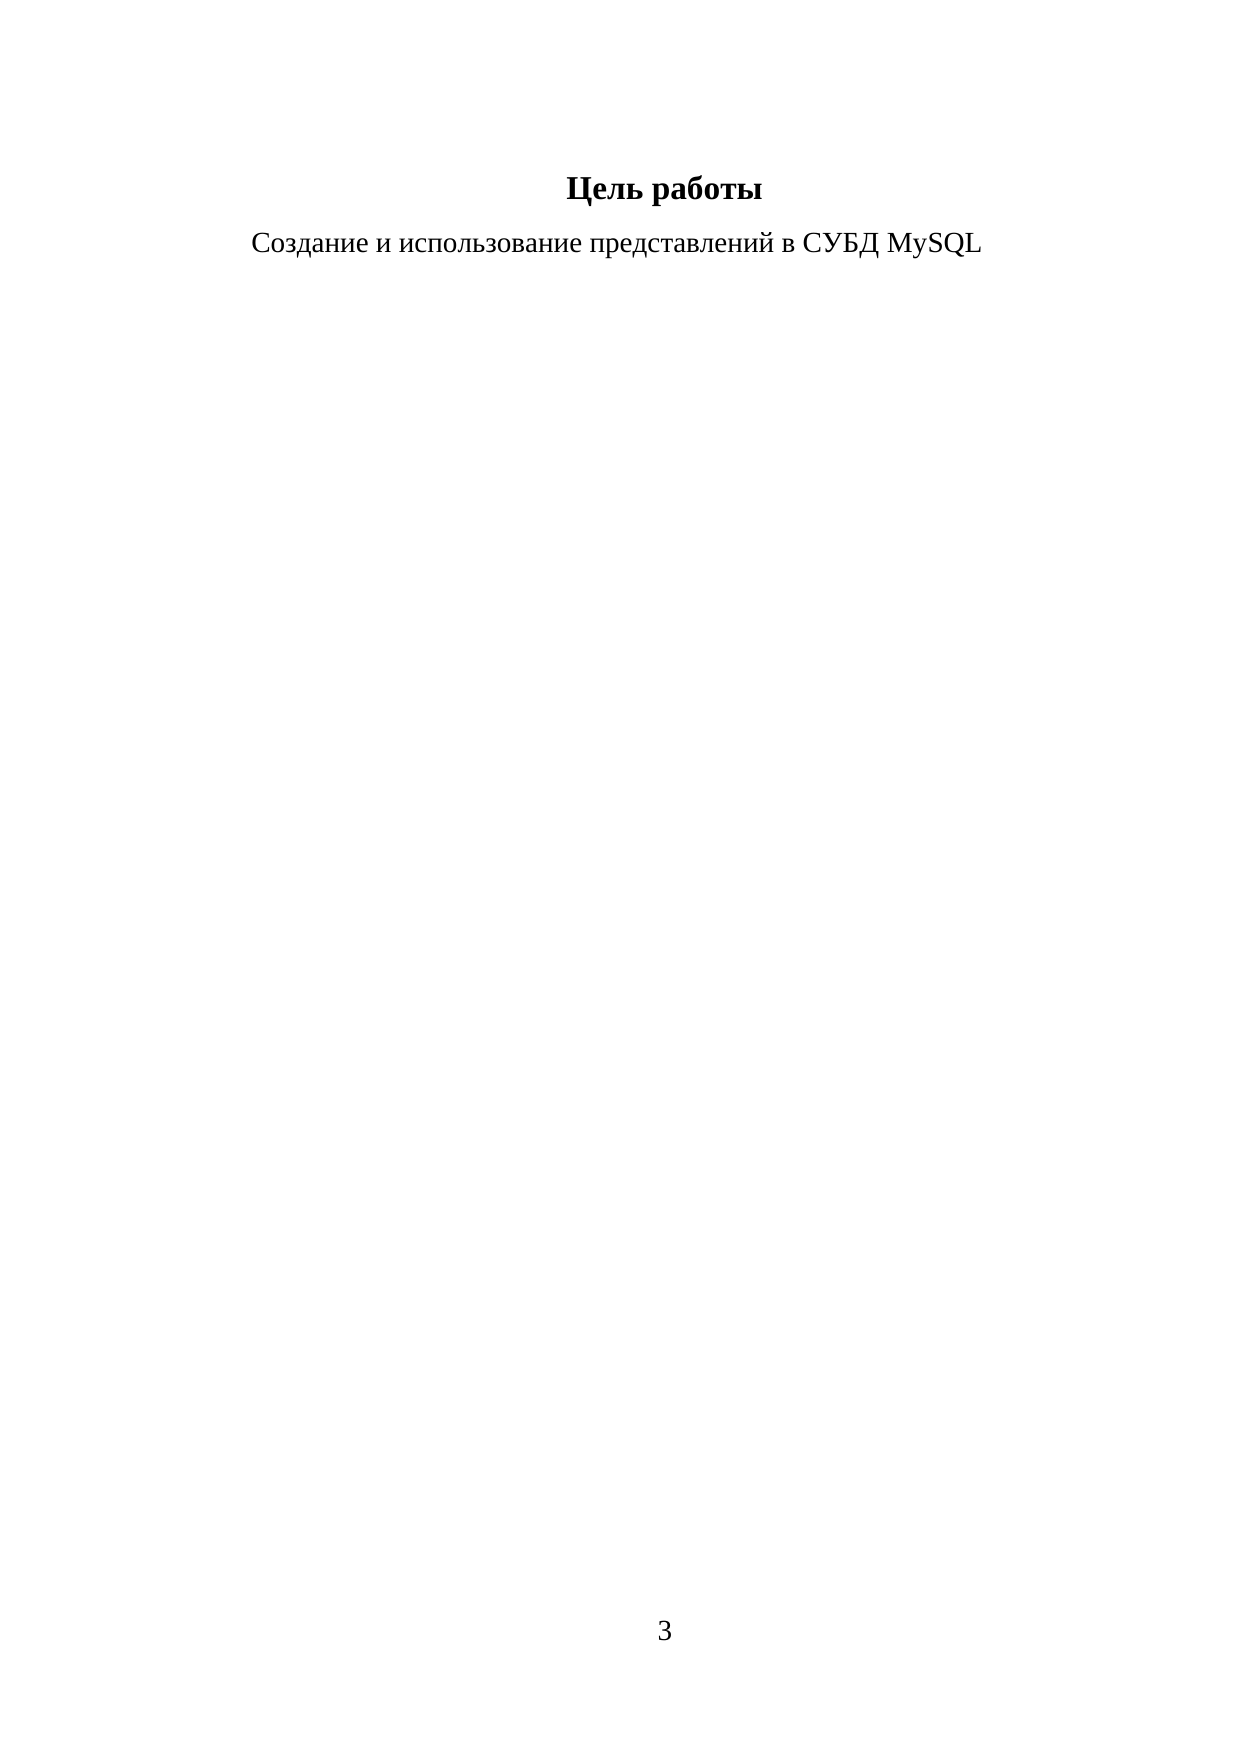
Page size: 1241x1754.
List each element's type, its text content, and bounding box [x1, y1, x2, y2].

subtitle Цель работы [177, 168, 1152, 206]
text Создание и использование представлений в СУБД MySQL [177, 226, 1152, 259]
